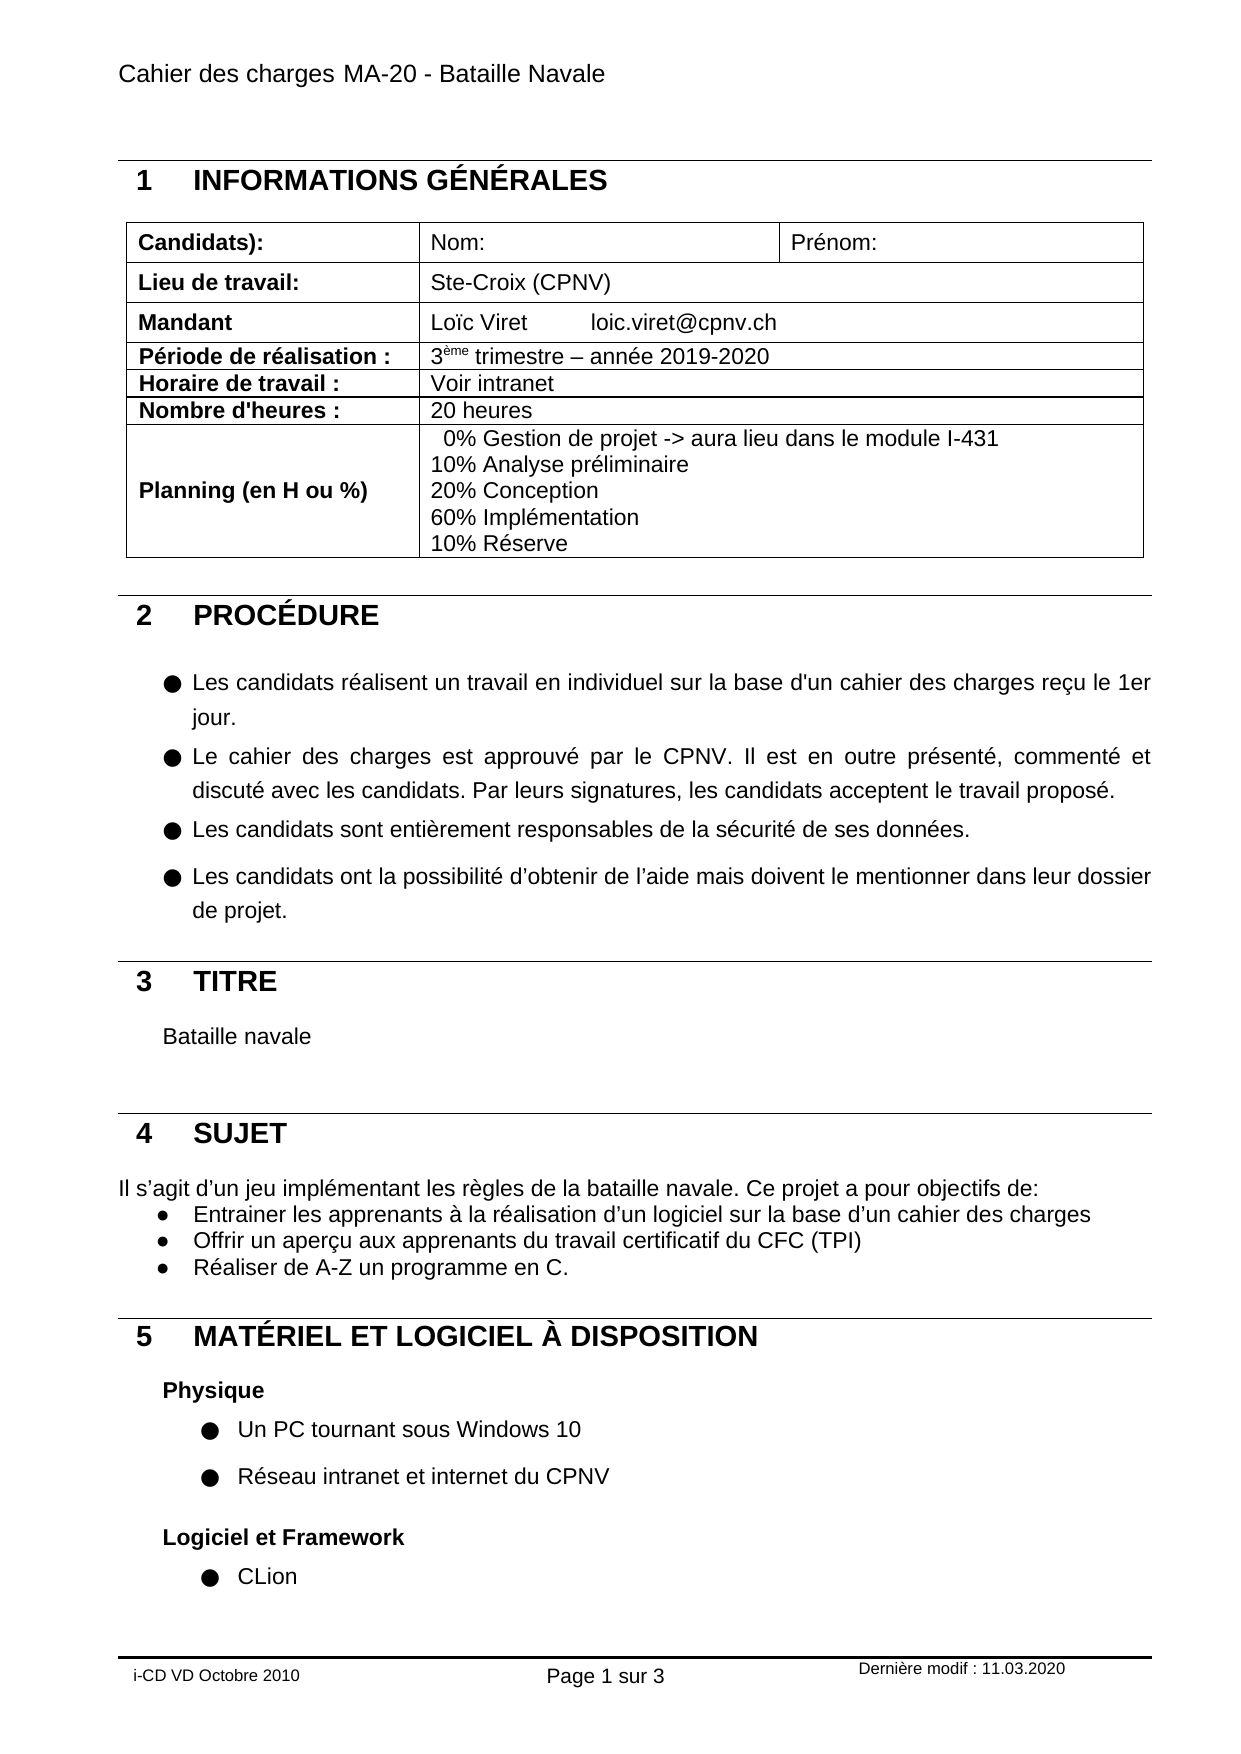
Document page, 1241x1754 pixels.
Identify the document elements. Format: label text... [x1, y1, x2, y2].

table_cell 0% Gestion de projet -> aura lieu dans le module I-431 10% Analyse préliminaire 20% Conception 60% Implémentation 10% Réserve [420, 425, 1143, 557]
list Les candidats sont entièrement responsables de la sécurité de ses données. [162, 803, 1152, 850]
table_cell 20 heures [420, 398, 1143, 424]
list Entrainer les apprenants à la réalisation d’un logiciel sur la base d’un cahier des charges [156, 1201, 1152, 1227]
table_cell Mandant [127, 303, 419, 342]
list Les candidats réalisent un travail en individuel sur la base d'un cahier des charges reçu le 1er jour. [162, 657, 1152, 730]
table_cell Ste-Croix (CPNV) [420, 263, 1143, 302]
text Bataille navale [162, 1023, 1152, 1049]
table_cell Lieu de travail: [127, 263, 419, 302]
text Logiciel et Framework [162, 1524, 1152, 1550]
table_cell Nombre d'heures : [127, 398, 419, 424]
list Un PC tournant sous Windows 10 [200, 1404, 1152, 1451]
table_header Candidats): [127, 223, 419, 262]
table_header [514, 223, 779, 262]
list SUJET [118, 1114, 1152, 1150]
table_cell Période de réalisation : [127, 343, 419, 369]
table_header [906, 223, 1143, 262]
list PROCÉDURE [118, 596, 1152, 632]
text Physique [162, 1377, 1152, 1404]
table_cell Horaire de travail : [127, 370, 419, 396]
list Les candidats ont la possibilité d’obtenir de l’aide mais doivent le mentionner dans leur dossier de projet. [162, 850, 1152, 924]
list INFORMATIONS GÉNÉRALES [118, 161, 1152, 197]
table_cell Loïc Viret loic.viret@cpnv.ch [420, 303, 1143, 342]
list Offrir un aperçu aux apprenants du travail certificatif du CFC (TPI) [156, 1227, 1152, 1254]
table_cell 3ème trimestre – année 2019-2020 [420, 343, 1143, 369]
list Réseau intranet et internet du CPNV [200, 1451, 1152, 1498]
text Il s’agit d’un jeu implémentant les règles de la bataille navale. Ce projet a pour objectifs de: [118, 1175, 1152, 1201]
table_header Nom: [420, 223, 514, 262]
table_header Prénom: [780, 223, 906, 262]
list TITRE [118, 962, 1152, 998]
list Le cahier des charges est approuvé par le CPNV. Il est en outre présenté, commenté et discuté avec les candidats. Par leurs signatures, les candidats acceptent le travail proposé. [162, 730, 1152, 803]
table_cell Voir intranet [420, 370, 1143, 396]
list MATÉRIEL ET LOGICIEL À DISPOSITION [118, 1319, 1152, 1352]
list CLion [200, 1550, 1152, 1597]
list Réaliser de A-Z un programme en C. [156, 1254, 1152, 1280]
table_cell Planning (en H ou %) [127, 425, 419, 557]
